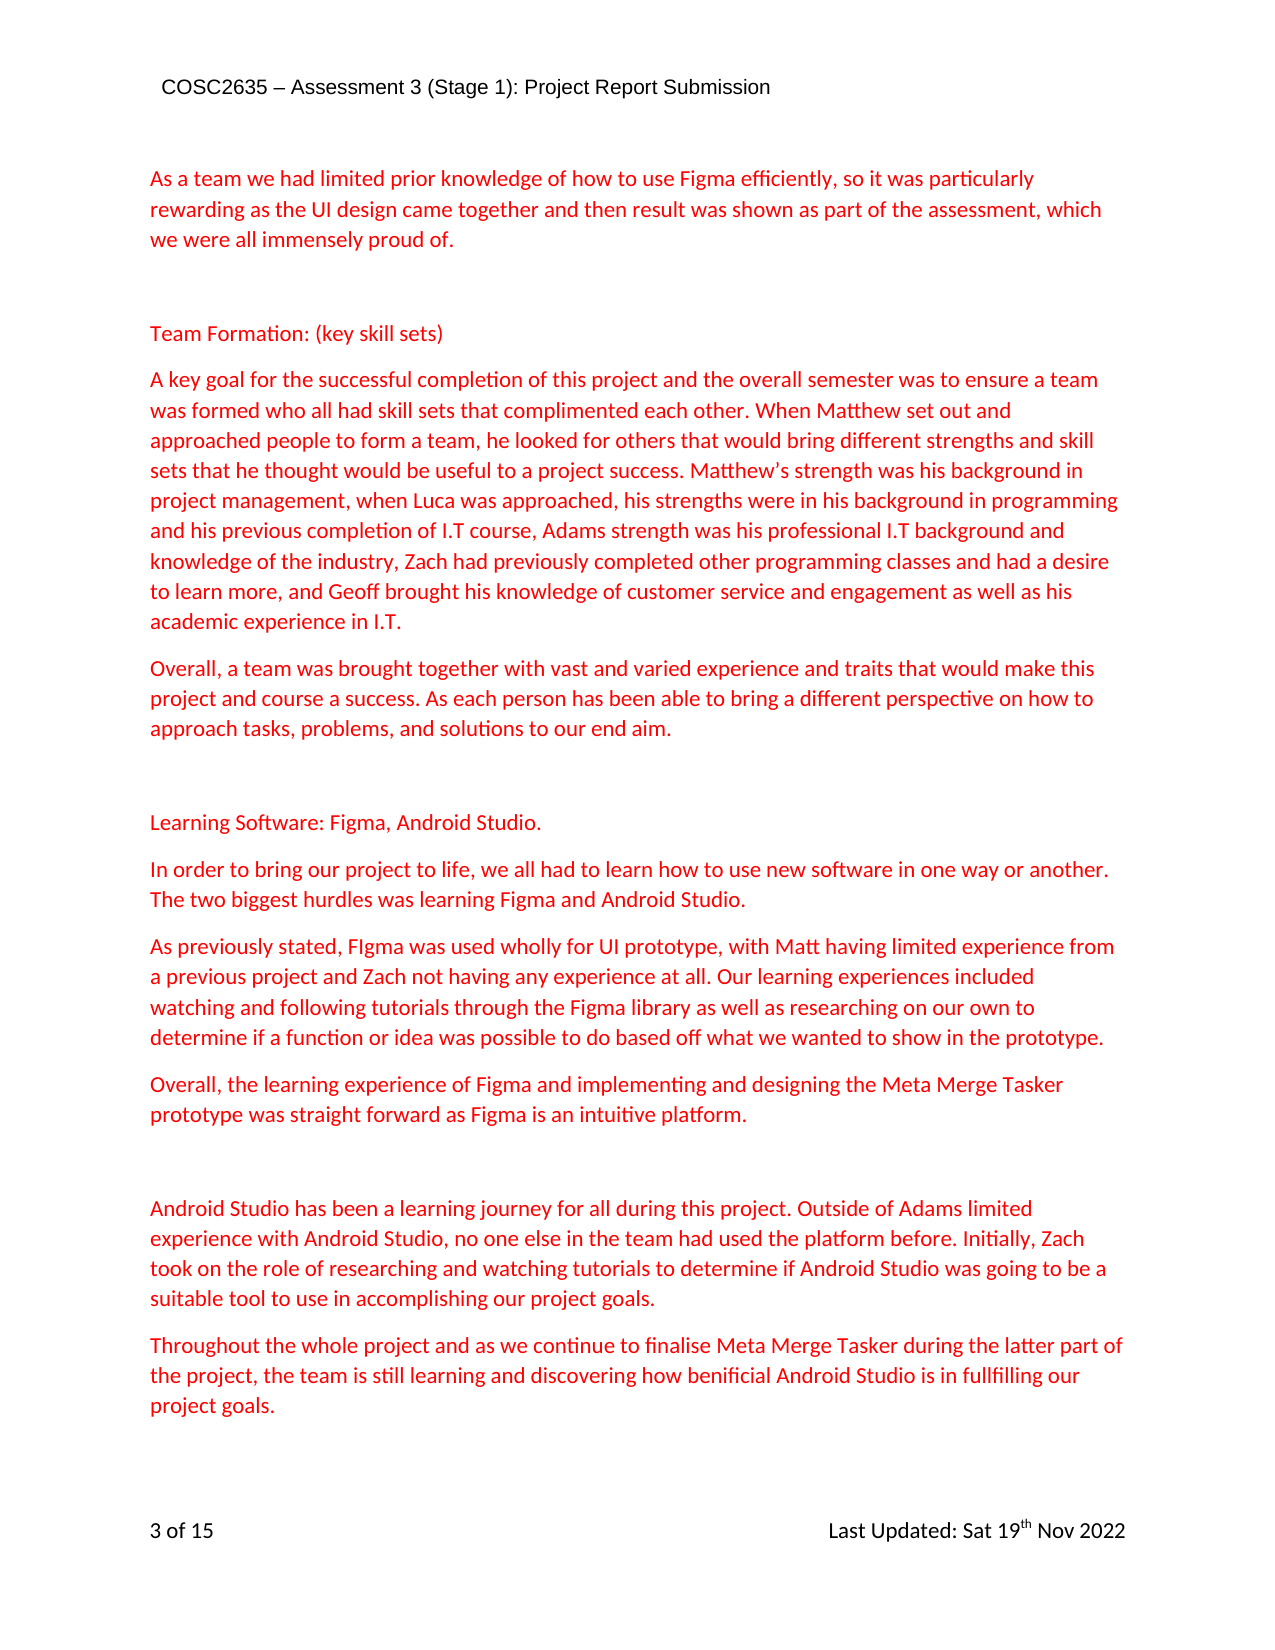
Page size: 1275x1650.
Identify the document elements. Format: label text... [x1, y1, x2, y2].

text Learning Software: Figma, Android Studio. [150, 808, 1125, 836]
text Overall, a team was brought together with vast and varied experience and traits that would make this project and course a success. As each person has been able to bring a different perspective on how to approach tasks, problems, and solutions to our end aim. [150, 654, 1125, 742]
text Overall, the learning experience of Figma and implementing and designing the Meta Merge Tasker prototype was straight forward as Figma is an intuitive platform. [150, 1070, 1125, 1128]
text As a team we had limited prior knowledge of how to use Figma efficiently, so it was particularly rewarding as the UI design came together and then result was shown as part of the assessment, which we were all immensely proud of. [150, 164, 1125, 253]
text In order to bring our project to life, we all had to learn how to use new software in one way or another. The two biggest hurdles was learning Figma and Android Studio. [150, 855, 1125, 913]
text A key goal for the successful completion of this project and the overall semester was to ensure a team was formed who all had skill sets that complimented each other. When Matthew set out and approached people to form a team, he looked for others that would bring different strengths and skill sets that he thought would be useful to a project success. Matthew’s strength was his background in project management, when Luca was approached, his strengths were in his background in programming and his previous completion of I.T course, Adams strength was his professional I.T background and knowledge of the industry, Zach had previously completed other programming classes and had a desire to learn more, and Geoff brought his knowledge of customer service and engagement as well as his academic experience in I.T. [150, 366, 1125, 635]
text As previously stated, FIgma was used wholly for UI prototype, with Matt having limited experience from a previous project and Zach not having any experience at all. Our learning experiences included watching and following tutorials through the Figma library as well as researching on our own to determine if a function or idea was possible to do based off what we wanted to show in the prototype. [150, 932, 1125, 1051]
text Android Studio has been a learning journey for all during this project. Outside of Adams limited experience with Android Studio, no one else in the team had used the platform before. Initially, Zach took on the role of researching and watching tutorials to determine if Android Studio was going to be a suitable tool to use in accomplishing our project goals. [150, 1194, 1125, 1312]
text Throughout the whole project and as we continue to finalise Meta Merge Tasker during the latter part of the project, the team is still learning and discovering how benificial Android Studio is in fullfilling our project goals. [150, 1331, 1125, 1419]
text Team Formation: (key skill sets) [150, 319, 1125, 347]
